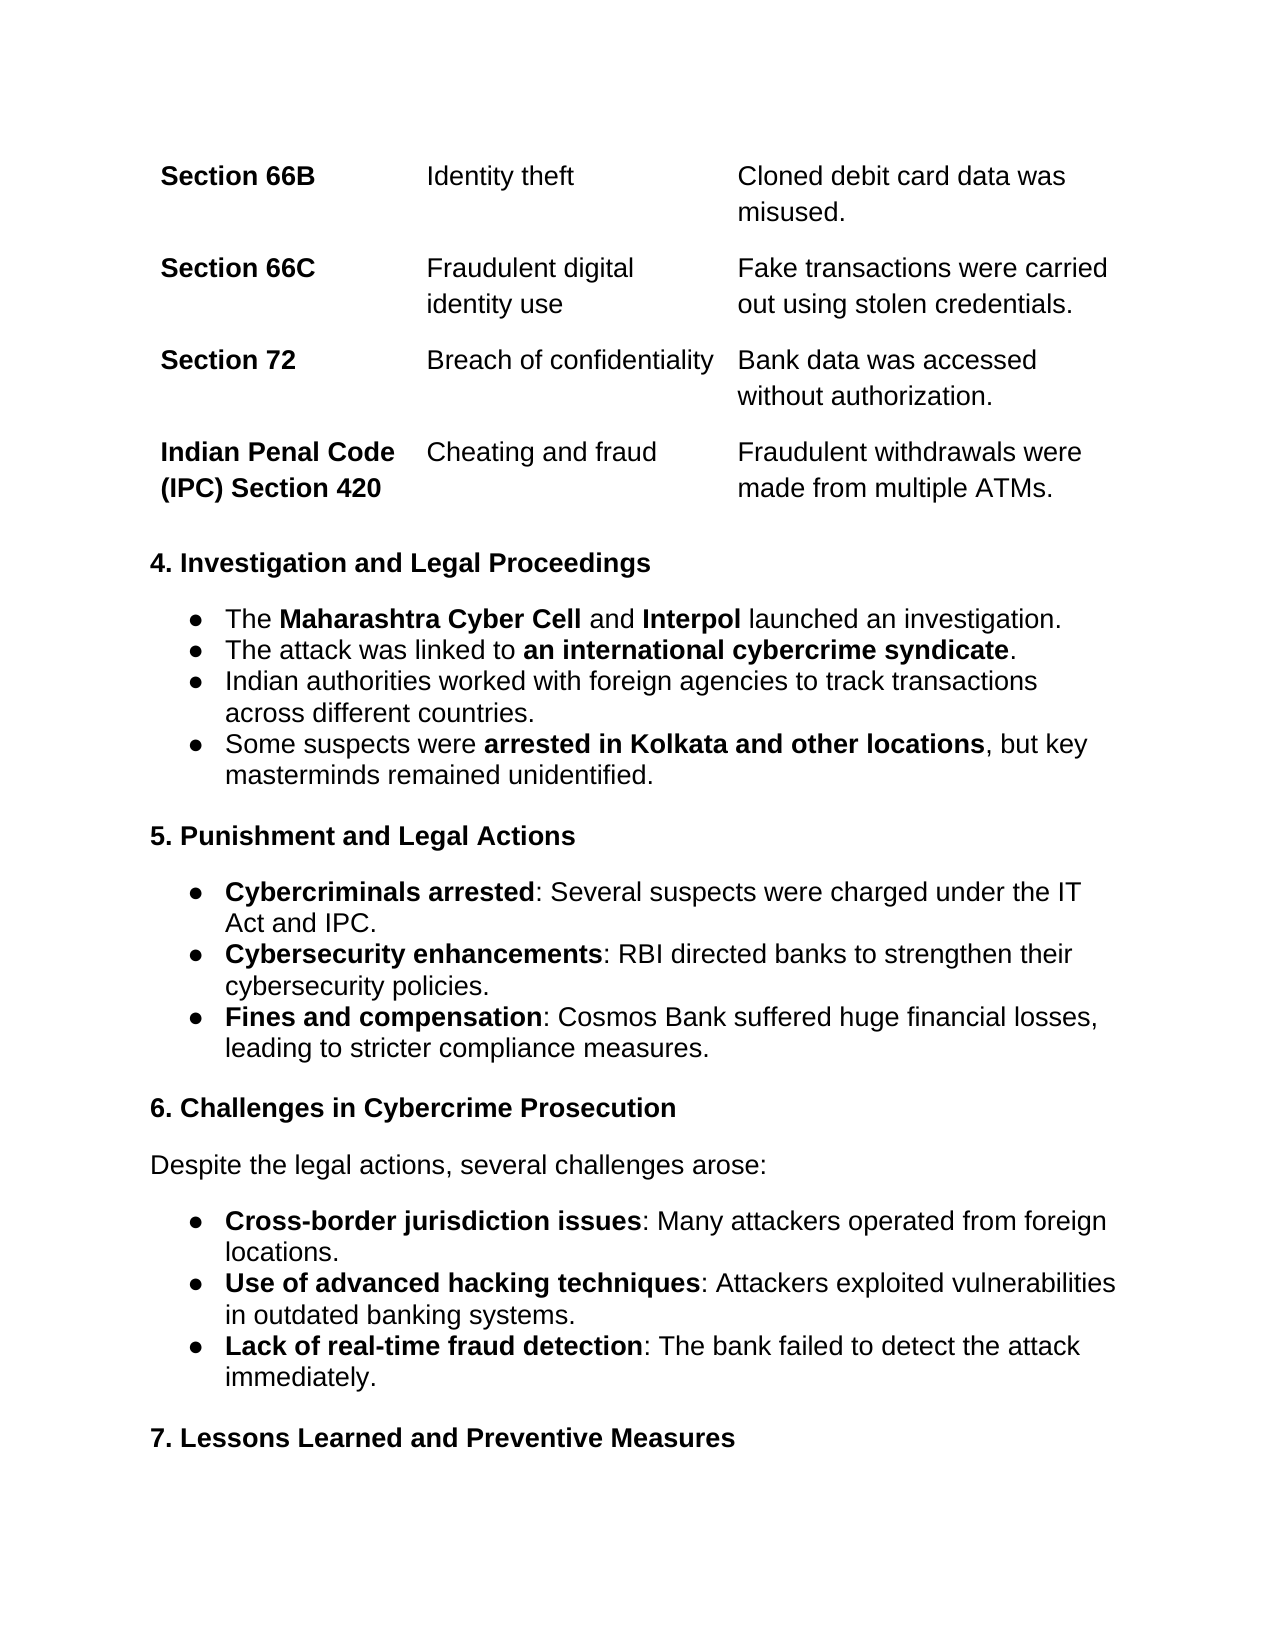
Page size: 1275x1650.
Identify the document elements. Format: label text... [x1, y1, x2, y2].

list Use of advanced hacking techniques: Attackers exploited vulnerabilities in outdated banking systems. [187, 1267, 1125, 1330]
subtitle 5. Punishment and Legal Actions [150, 819, 1125, 851]
list Lack of real-time fraud detection: The bank failed to detect the attack immediately. [187, 1330, 1125, 1392]
table_cell Breach of confidentiality [416, 334, 727, 426]
list The attack was linked to an international cybercrime syndicate. [187, 634, 1125, 665]
list The Maharashtra Cyber Cell and Interpol launched an investigation. [187, 603, 1125, 634]
table_cell Section 66C [150, 242, 416, 334]
table_cell Indian Penal Code (IPC) Section 420 [150, 426, 416, 517]
list Some suspects were arrested in Kolkata and other locations, but key masterminds remained unidentified. [187, 728, 1125, 790]
table_cell Section 72 [150, 334, 416, 426]
subtitle 7. Lessons Learned and Preventive Measures [150, 1422, 1125, 1453]
table_cell Section 66B [150, 150, 416, 242]
subtitle 4. Investigation and Legal Proceedings [150, 547, 1125, 578]
table_cell Cheating and fraud [416, 426, 727, 517]
table_cell Cloned debit card data was misused. [727, 150, 1125, 242]
table_cell Fake transactions were carried out using stolen credentials. [727, 242, 1125, 334]
table_cell Fraudulent withdrawals were made from multiple ATMs. [727, 426, 1125, 517]
table_cell Fraudulent digital identity use [416, 242, 727, 334]
list Cross-border jurisdiction issues: Many attackers operated from foreign locations. [187, 1205, 1125, 1267]
table_cell Bank data was accessed without authorization. [727, 334, 1125, 426]
list Cybercriminals arrested: Several suspects were charged under the IT Act and IPC. [187, 876, 1125, 938]
subtitle 6. Challenges in Cybercrime Prosecution [150, 1092, 1125, 1124]
text Despite the legal actions, several challenges arose: [150, 1149, 1125, 1180]
list Indian authorities worked with foreign agencies to track transactions across different countries. [187, 665, 1125, 728]
table_cell Identity theft [416, 150, 727, 242]
list Fines and compensation: Cosmos Bank suffered huge financial losses, leading to stricter compliance measures. [187, 1001, 1125, 1063]
list Cybersecurity enhancements: RBI directed banks to strengthen their cybersecurity policies. [187, 938, 1125, 1001]
